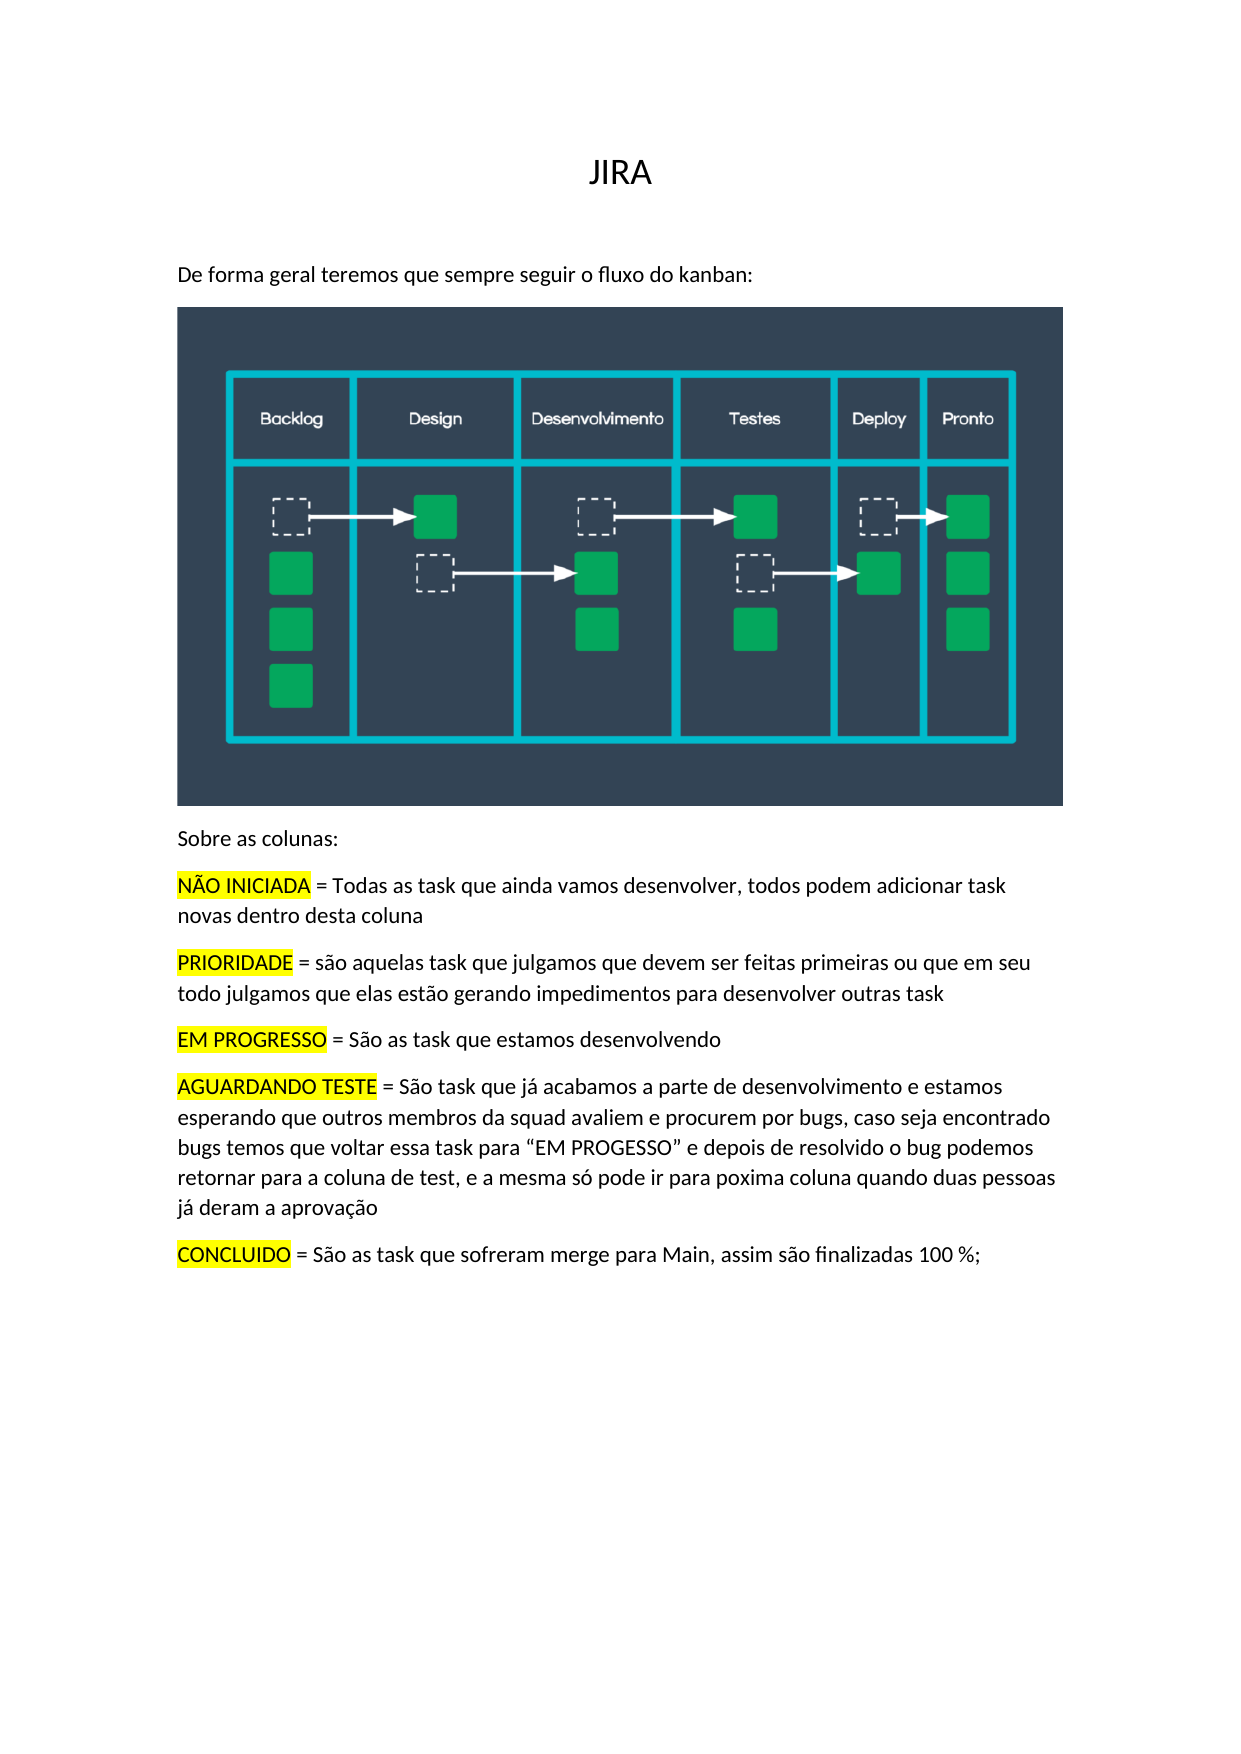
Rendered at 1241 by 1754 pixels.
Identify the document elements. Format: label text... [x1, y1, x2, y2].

text EM PROGRESSO = São as task que estamos desenvolvendo [327, 1026, 1063, 1053]
text AGUARDANDO TESTE = São task que já acabamos a parte de desenvolvimento e estamos esperando que outros membros da squad avaliem e procurem por bugs, caso seja encontrado bugs temos que voltar essa task para “EM PROGESSO” e depois de resolvido o bug podemos retornar para a coluna de test, e a mesma só pode ir para poxima coluna quando duas pessoas já deram a aprovação [177, 1072, 1063, 1221]
text NÃO INICIADA = Todas as task que ainda vamos desenvolver, todos podem adicionar task novas dentro desta coluna [177, 871, 1063, 929]
text CONCLUIDO = São as task que sofreram merge para Main, assim são finalizadas 100 %; [291, 1240, 1063, 1268]
picture [177, 307, 1063, 806]
text JIRA [177, 148, 1063, 193]
text De forma geral teremos que sempre seguir o fluxo do kanban: [177, 261, 1063, 289]
text Sobre as colunas: [177, 824, 1063, 852]
text PRIORIDADE = são aquelas task que julgamos que devem ser feitas primeiras ou que em seu todo julgamos que elas estão gerando impedimentos para desenvolver outras task [177, 948, 1063, 1007]
